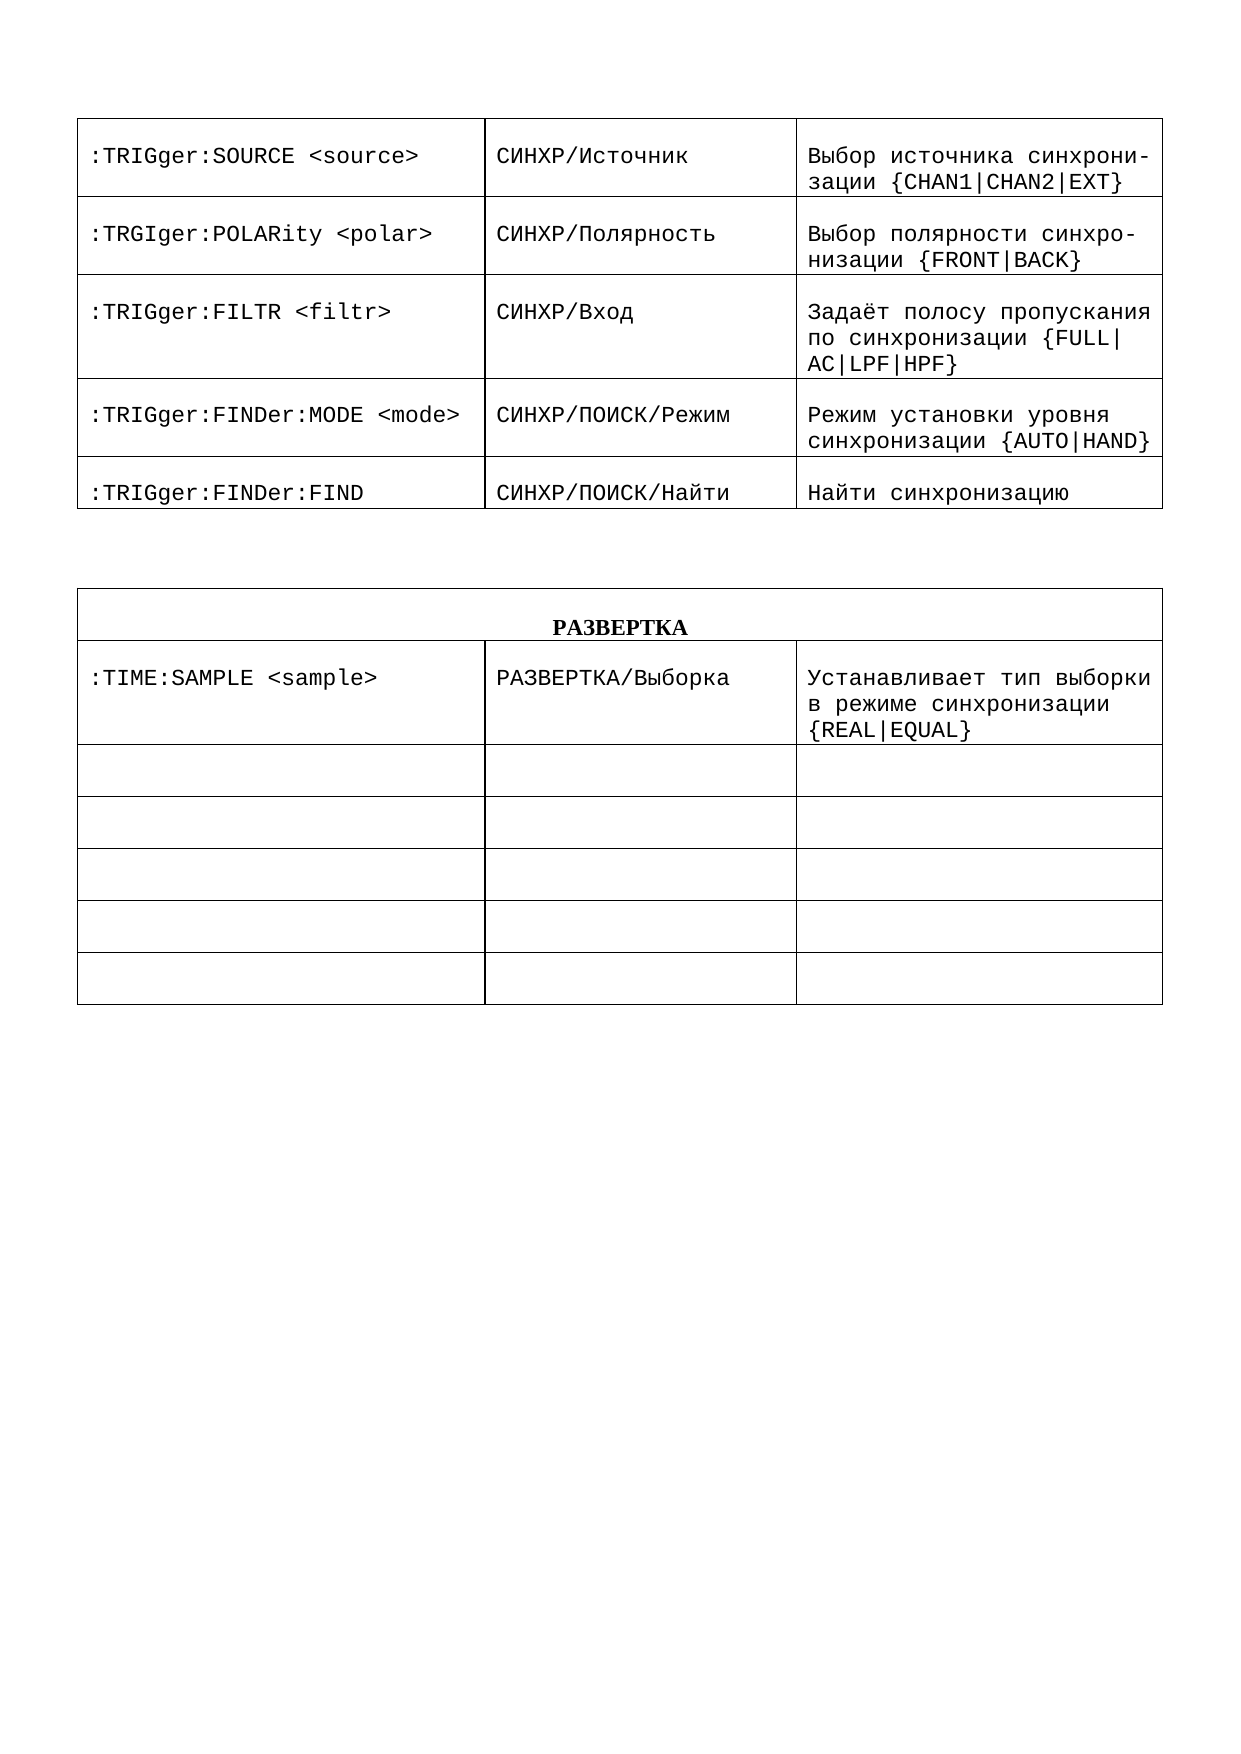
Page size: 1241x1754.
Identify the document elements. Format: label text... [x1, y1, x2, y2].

table_cell [78, 745, 484, 796]
table_cell :TRGIger:POLARity <polar> [78, 197, 484, 274]
table_cell [486, 953, 796, 1004]
table_cell [78, 901, 484, 952]
table_cell Найти синхронизацию [797, 457, 1162, 508]
table_cell Устанавливает тип выборки в режиме синхронизации {REAL|EQUAL} [797, 641, 1162, 744]
table_cell РАЗВЕРТКА/Выборка [486, 641, 796, 744]
table_cell [486, 901, 796, 952]
table_cell :TRIGger:FINDer:MODE <mode> [78, 379, 484, 456]
table_cell СИНХР/ПОИСК/Найти [486, 457, 796, 508]
table_cell [797, 901, 1162, 952]
table_cell [486, 849, 796, 900]
table_cell СИНХР/Полярность [486, 197, 796, 274]
table_cell Выбор источника синхрони-зации {CHAN1|CHAN2|EXT} [797, 119, 1162, 196]
table_cell [78, 797, 484, 848]
table_cell [486, 797, 796, 848]
table_cell :TRIGger:FINDer:FIND [78, 457, 484, 508]
table_cell СИНХР/Вход [486, 275, 796, 378]
table_cell [78, 953, 484, 1004]
table_cell Выбор полярности синхро-низации {FRONT|BACK} [797, 197, 1162, 274]
table_cell [78, 849, 484, 900]
table_cell Задаёт полосу пропускания по синхронизации {FULL| AC|LPF|HPF} [797, 275, 1162, 378]
table_cell Режим установки уровня синхронизации {AUTO|HAND} [797, 379, 1162, 456]
table_cell :TRIGger:SOURCE <source> [78, 119, 484, 196]
table_cell :TIME:SAMPLE <sample> [78, 641, 484, 744]
table_cell [486, 745, 796, 796]
table_cell :TRIGger:FILTR <filtr> [78, 275, 484, 378]
table_cell [797, 797, 1162, 848]
table_cell СИНХР/ПОИСК/Режим [486, 379, 796, 456]
table_header РАЗВЕРТКА [78, 589, 1162, 640]
table_cell [797, 849, 1162, 900]
table_cell [797, 953, 1162, 1004]
table_cell СИНХР/Источник [486, 119, 796, 196]
table_cell [797, 745, 1162, 796]
